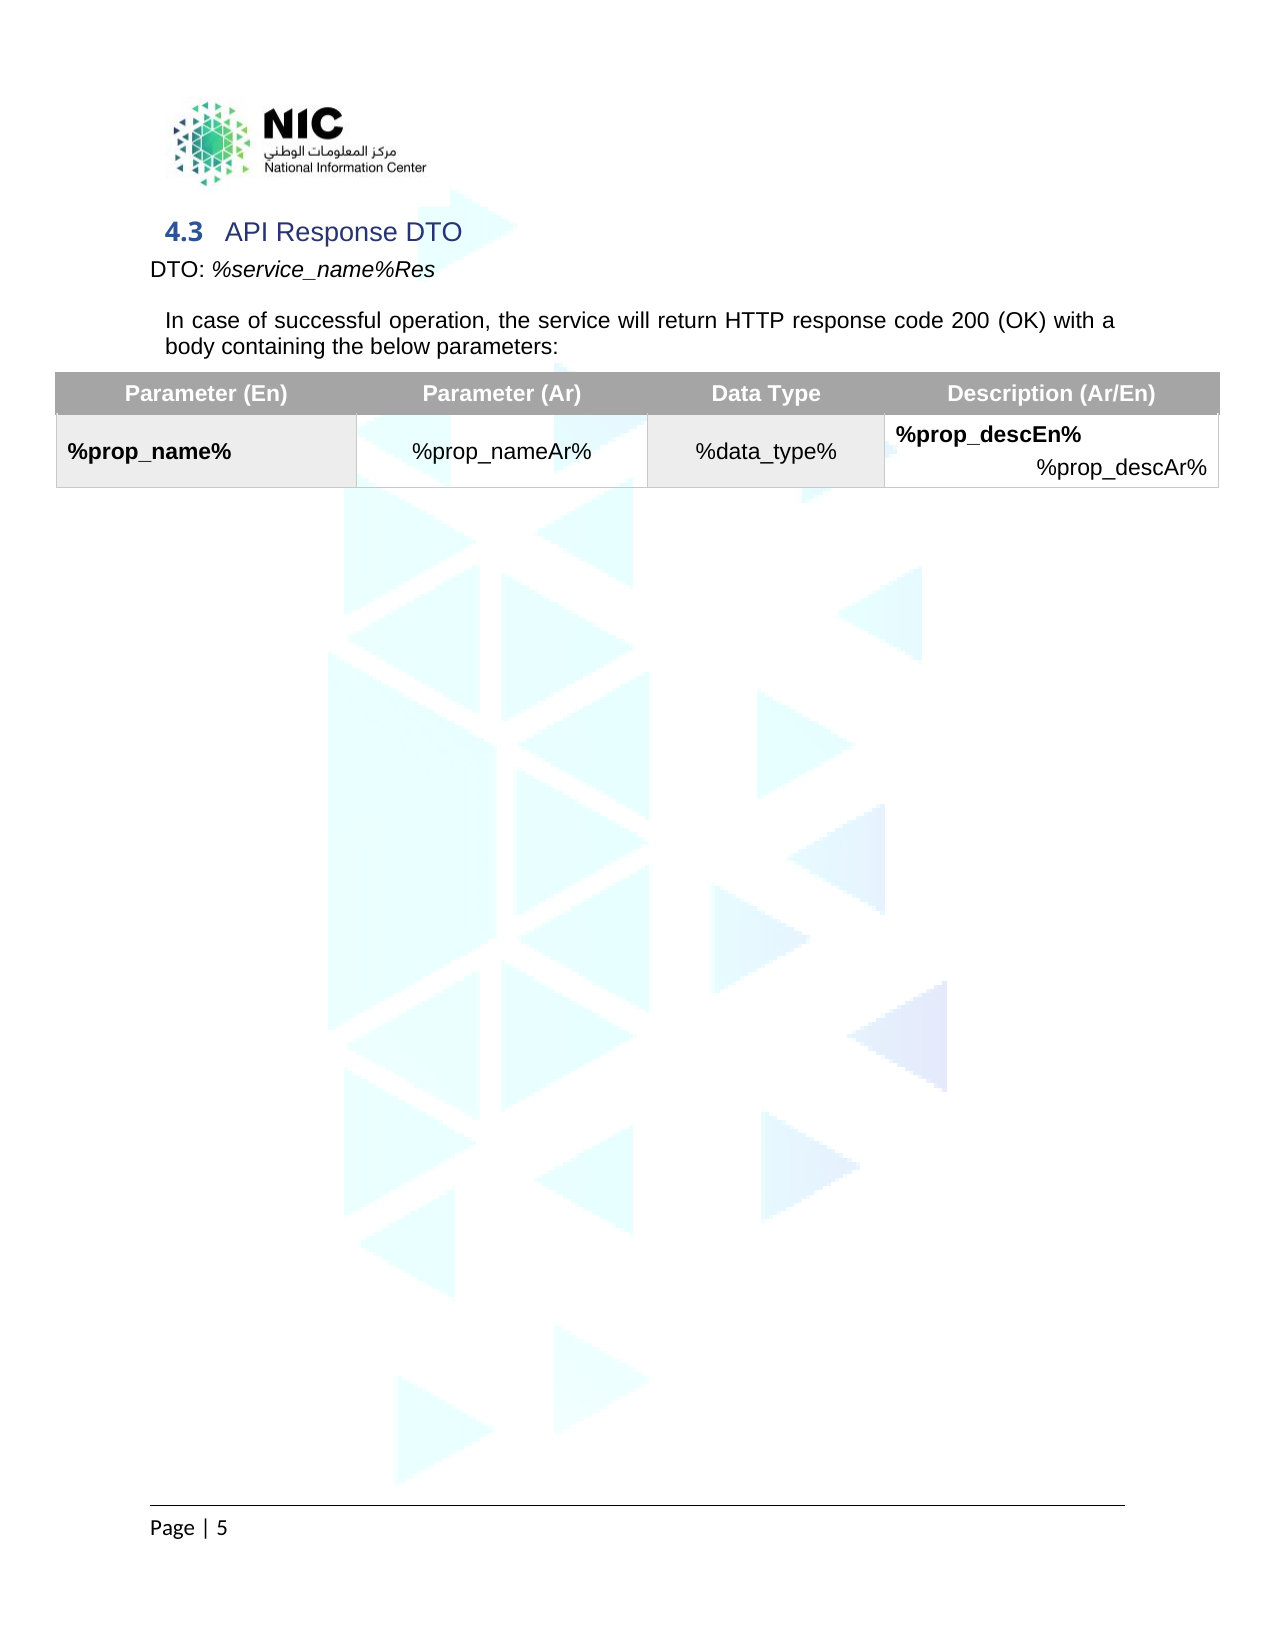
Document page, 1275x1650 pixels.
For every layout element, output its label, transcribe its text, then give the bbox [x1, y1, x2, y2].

table_header Description (Ar/En) [885, 374, 1218, 413]
text In case of successful operation, the service will return HTTP response code 200 (OK) with a body containing the below parameters: [165, 307, 1116, 359]
text DTO: %service_name%Res [150, 256, 1125, 282]
picture [150, 81, 450, 207]
subtitle API Response DTO [164, 212, 1125, 249]
table_cell %prop_nameAr% [357, 415, 647, 487]
table_cell %prop_name% [57, 414, 356, 487]
table_cell %data_type% [648, 415, 884, 487]
table_header Parameter (Ar) [357, 374, 647, 413]
table_header Parameter (En) [57, 374, 355, 413]
table_cell %prop_descEn% %prop_descAr% [885, 413, 1218, 487]
table_header Data Type [649, 374, 883, 413]
